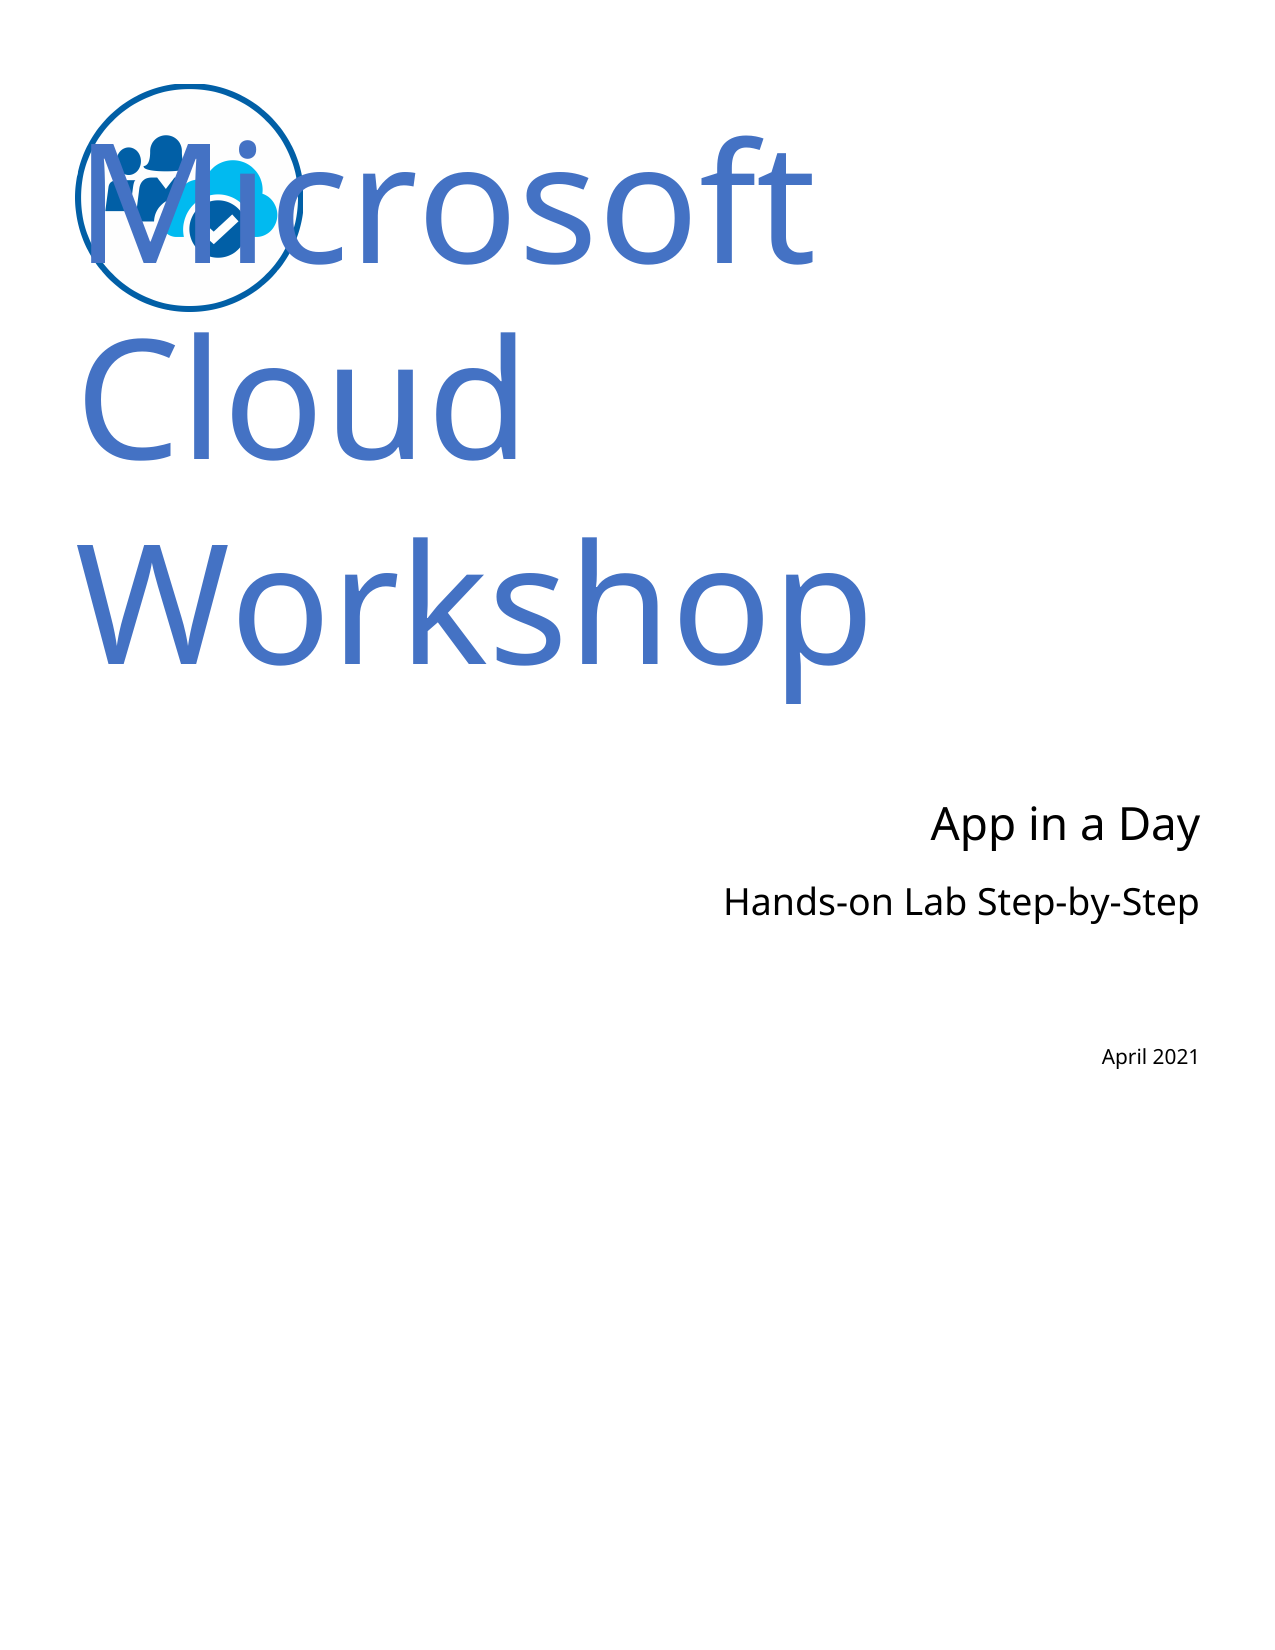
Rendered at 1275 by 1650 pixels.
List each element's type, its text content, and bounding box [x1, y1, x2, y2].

picture [75, 84, 303, 312]
text Hands-on Lab Step-by-Step [75, 875, 1200, 926]
text App in a Day [75, 791, 1200, 854]
picture [293, 190, 303, 246]
picture [187, 159, 196, 182]
text April 2021 [75, 1042, 1200, 1070]
